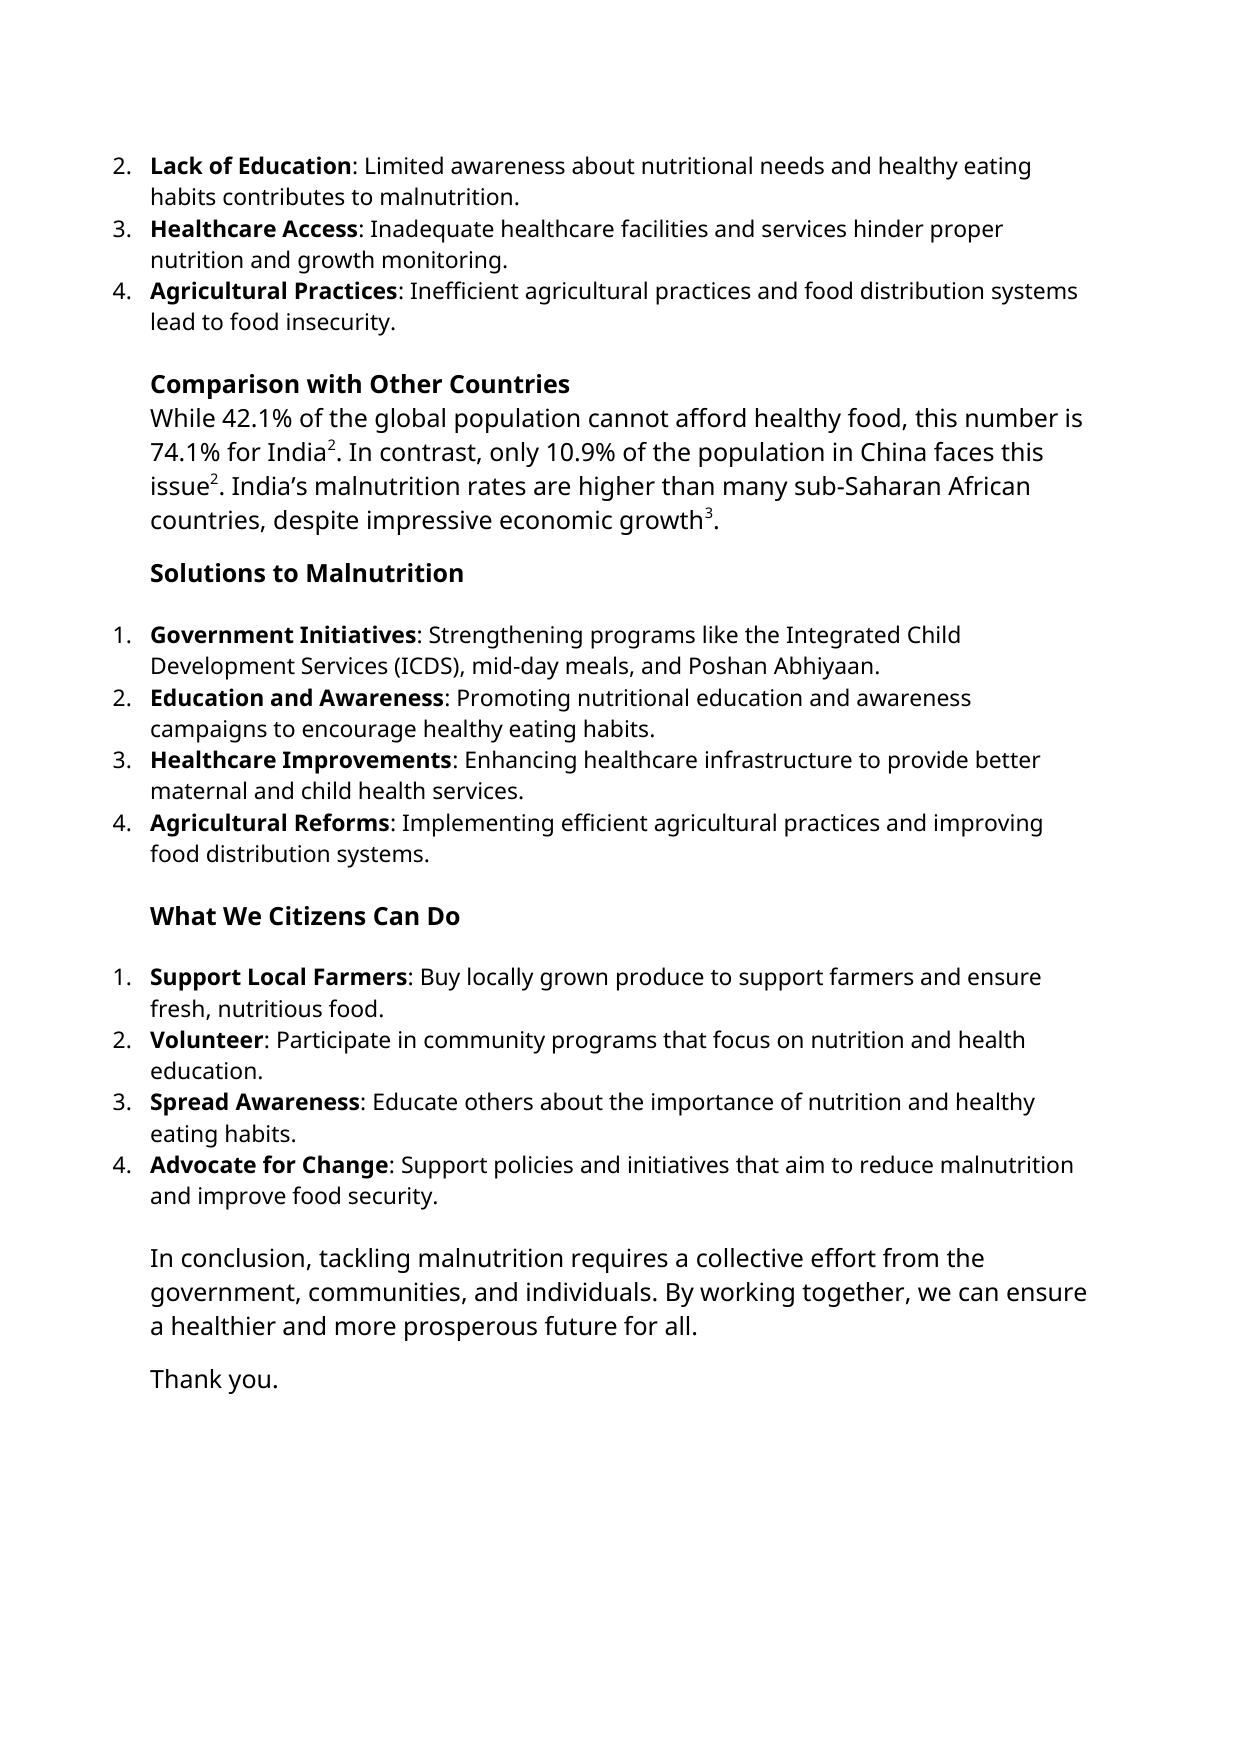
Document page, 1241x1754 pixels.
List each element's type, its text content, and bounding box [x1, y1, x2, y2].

list Healthcare Access: Inadequate healthcare facilities and services hinder proper nutrition and growth monitoring. [112, 212, 1090, 275]
list Healthcare Improvements: Enhancing healthcare infrastructure to provide better maternal and child health services. [112, 744, 1090, 806]
list Agricultural Practices: Inefficient agricultural practices and food distribution systems lead to food insecurity. [112, 275, 1090, 337]
text Thank you. [150, 1361, 1090, 1396]
list Advocate for Change: Support policies and initiatives that aim to reduce malnutrition and improve food security. [112, 1149, 1090, 1211]
text What We Citizens Can Do [150, 898, 1090, 932]
text Solutions to Malnutrition [150, 556, 1090, 590]
text While 42.1% of the global population cannot afford healthy food, this number is 74.1% for India2. In contrast, only 10.9% of the population in China faces this issue2. India’s malnutrition rates are higher than many sub-Saharan African countries, despite impressive economic growth3. [150, 401, 1090, 537]
list Government Initiatives: Strengthening programs like the Integrated Child Development Services (ICDS), mid-day meals, and Poshan Abhiyaan. [112, 619, 1090, 681]
list Agricultural Reforms: Implementing efficient agricultural practices and improving food distribution systems. [112, 806, 1090, 869]
list Spread Awareness: Educate others about the importance of nutrition and healthy eating habits. [112, 1086, 1090, 1149]
list Lack of Education: Limited awareness about nutritional needs and healthy eating habits contributes to malnutrition. [112, 150, 1090, 212]
text Comparison with Other Countries [150, 367, 1090, 401]
text In conclusion, tackling malnutrition requires a collective effort from the government, communities, and individuals. By working together, we can ensure a healthier and more prosperous future for all. [150, 1241, 1090, 1343]
list Education and Awareness: Promoting nutritional education and awareness campaigns to encourage healthy eating habits. [112, 681, 1090, 744]
list Support Local Farmers: Buy locally grown produce to support farmers and ensure fresh, nutritious food. [112, 961, 1090, 1024]
list Volunteer: Participate in community programs that focus on nutrition and health education. [112, 1024, 1090, 1086]
